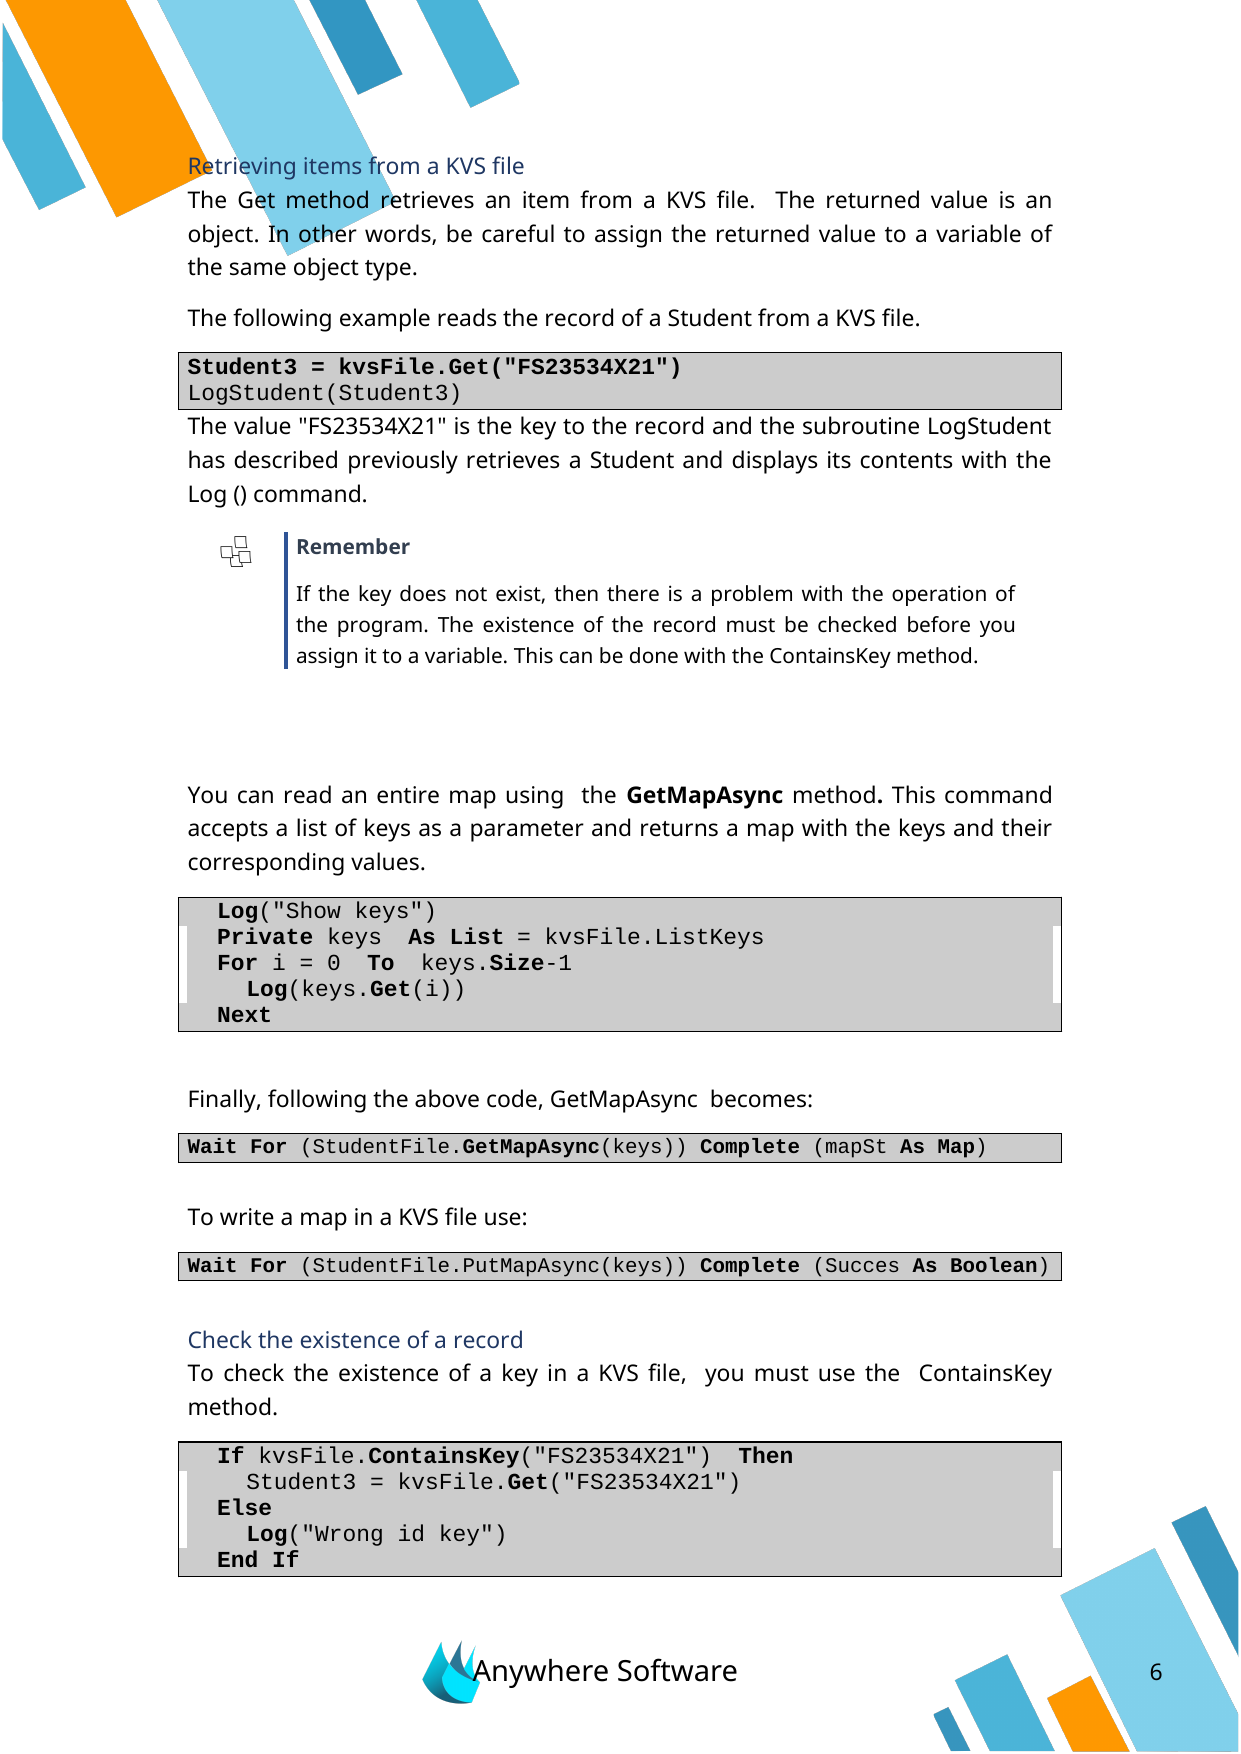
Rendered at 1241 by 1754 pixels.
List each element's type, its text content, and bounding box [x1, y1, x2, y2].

text Student3 = kvsFile.Get("FS23534X21") [187, 1471, 1053, 1496]
picture [2, 0, 520, 256]
text End If [179, 1545, 1061, 1576]
text Wait For (StudentFile.PutMapAsync(keys)) Complete (Succes As Boolean) [179, 1253, 1061, 1280]
text You can read an entire map using the GetMapAsync method. This command accepts a list of keys as a parameter and returns a map with the keys and their corresponding values. [187, 779, 1053, 877]
text For i = 0 To keys.Size-1 [187, 952, 1053, 977]
picture [1053, 1506, 1061, 1545]
text Private keys As List = kvsFile.ListKeys [187, 926, 1053, 952]
text To write a map in a KVS file use: [187, 1201, 1053, 1232]
subtitle Check the existence of a record [187, 1323, 1053, 1355]
text Next [179, 1000, 1061, 1031]
text Log("Wrong id key") [187, 1522, 1053, 1545]
picture [422, 1640, 481, 1704]
picture [933, 1506, 1239, 1752]
text The following example reads the record of a Student from a KVS file. [187, 302, 1053, 333]
text If kvsFile.ContainsKey("FS23534X21") Then [179, 1443, 1061, 1471]
picture [218, 533, 254, 570]
text Else [187, 1496, 1053, 1522]
text Log("Show keys") [179, 898, 1061, 926]
text LogStudent(Student3) [179, 378, 1061, 409]
text Wait For (StudentFile.GetMapAsync(keys)) Complete (mapSt As Map) [179, 1134, 1061, 1162]
text Finally, following the above code, GetMapAsync becomes: [187, 1083, 1053, 1114]
text To check the existence of a key in a KVS file, you must use the ContainsKey method. [187, 1357, 1053, 1422]
text Log(keys.Get(i)) [187, 977, 1053, 1000]
subtitle Retrieving items from a KVS file [187, 150, 1053, 181]
text Student3 = kvsFile.Get("FS23534X21") [179, 353, 1061, 378]
